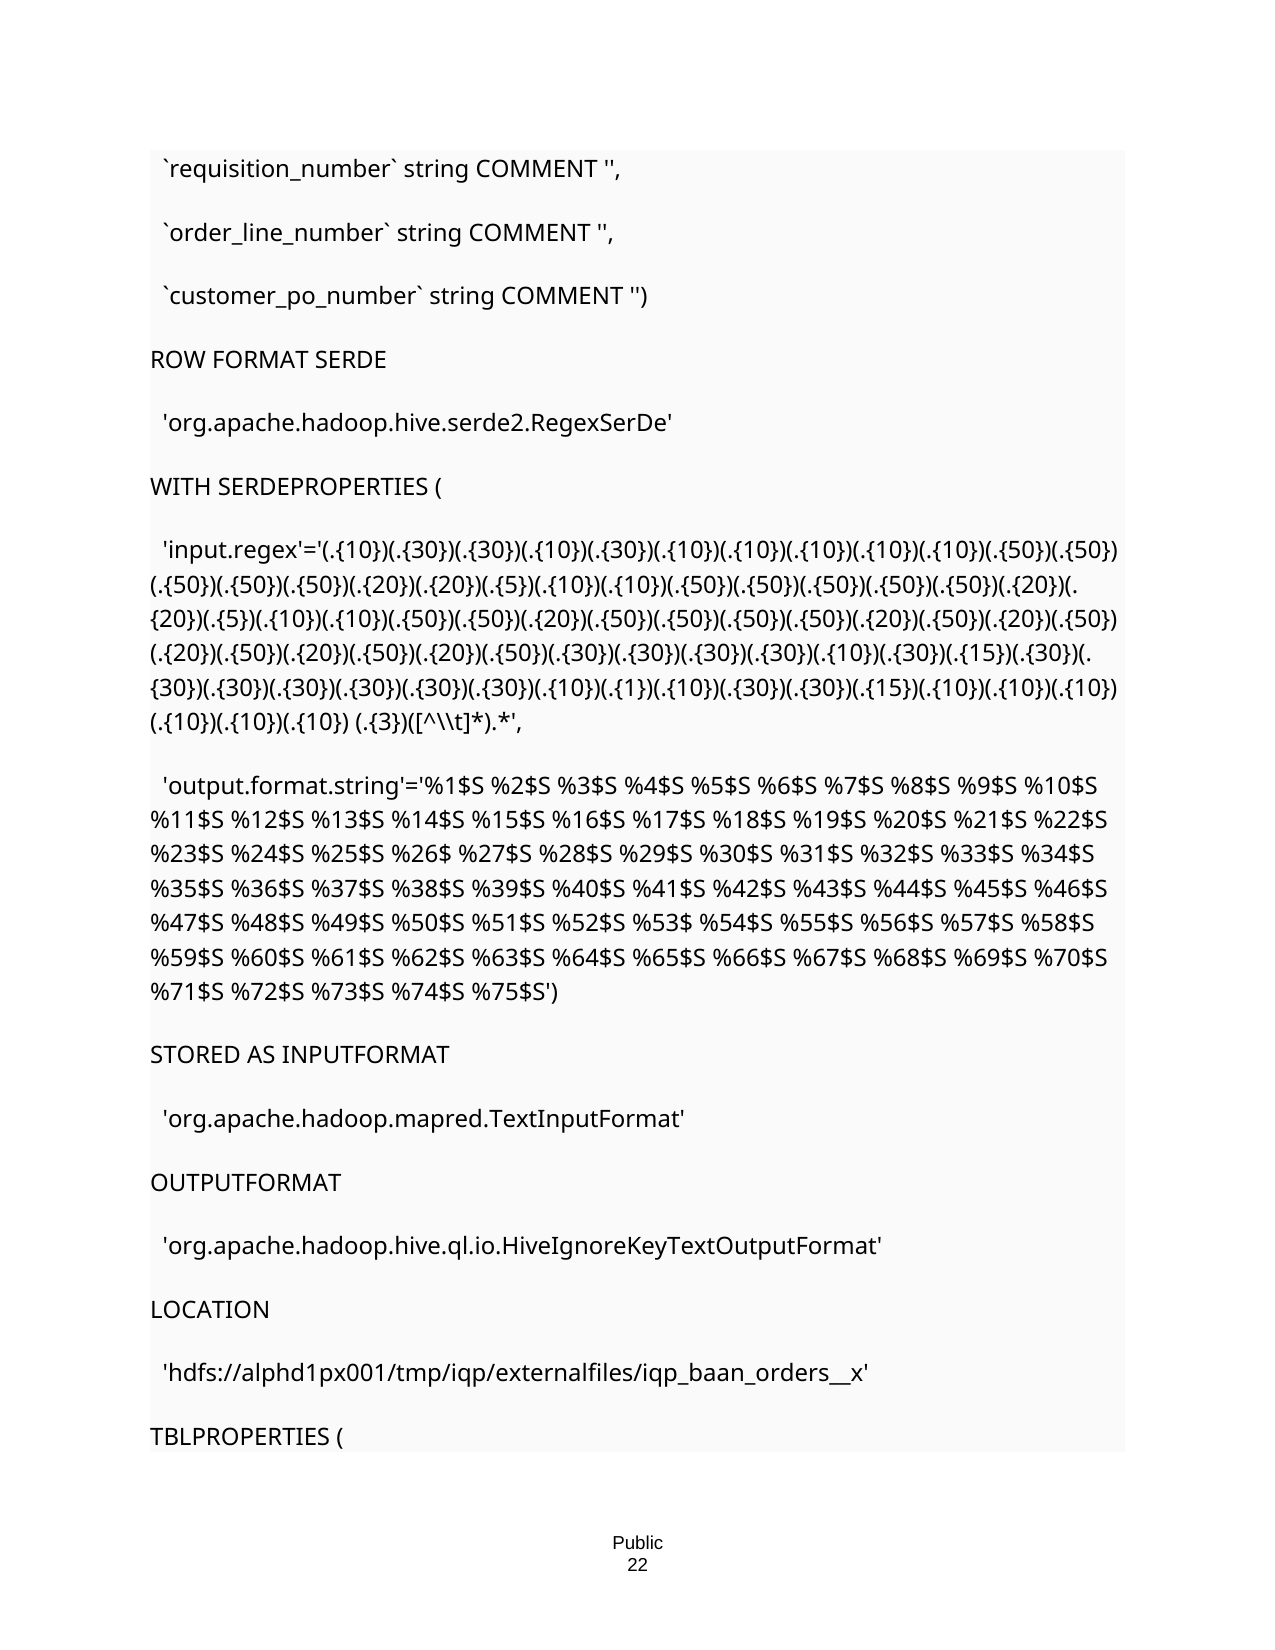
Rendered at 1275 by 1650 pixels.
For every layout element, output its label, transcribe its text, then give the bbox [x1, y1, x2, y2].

text ROW FORMAT SERDE [150, 341, 1125, 375]
text 'hdfs://alphd1px001/tmp/iqp/externalfiles/iqp_baan_orders__x' [150, 1354, 1125, 1388]
text LOCATION [150, 1291, 1125, 1325]
text TBLPROPERTIES ( [150, 1418, 1125, 1452]
text 'input.regex'='(.{10})(.{30})(.{30})(.{10})(.{30})(.{10})(.{10})(.{10})(.{10})(.{10})(.{50})(.{50})(.{50})(.{50})(.{50})(.{20})(.{20})(.{5})(.{10})(.{10})(.{50})(.{50})(.{50})(.{50})(.{50})(.{20})(.{20})(.{5})(.{10})(.{10})(.{50})(.{50})(.{20})(.{50})(.{50})(.{50})(.{50})(.{20})(.{50})(.{20})(.{50})(.{20})(.{50})(.{20})(.{50})(.{20})(.{50})(.{30})(.{30})(.{30})(.{30})(.{10})(.{30})(.{15})(.{30})(.{30})(.{30})(.{30})(.{30})(.{30})(.{30})(.{10})(.{1})(.{10})(.{30})(.{30})(.{15})(.{10})(.{10})(.{10})(.{10})(.{10})(.{10}) (.{3})([^\\t]*).*', [150, 531, 1125, 737]
text 'org.apache.hadoop.hive.ql.io.HiveIgnoreKeyTextOutputFormat' [150, 1227, 1125, 1261]
text 'org.apache.hadoop.mapred.TextInputFormat' [150, 1100, 1125, 1134]
text `order_line_number` string COMMENT '', [150, 213, 1125, 248]
text OUTPUTFORMAT [150, 1163, 1125, 1198]
text 'org.apache.hadoop.hive.serde2.RegexSerDe' [150, 404, 1125, 438]
text STORED AS INPUTFORMAT [150, 1036, 1125, 1071]
text WITH SERDEPROPERTIES ( [150, 468, 1125, 502]
text `customer_po_number` string COMMENT '') [150, 277, 1125, 311]
text 'output.format.string'='%1$S %2$S %3$S %4$S %5$S %6$S %7$S %8$S %9$S %10$S %11$S %12$S %13$S %14$S %15$S %16$S %17$S %18$S %19$S %20$S %21$S %22$S %23$S %24$S %25$S %26$ %27$S %28$S %29$S %30$S %31$S %32$S %33$S %34$S %35$S %36$S %37$S %38$S %39$S %40$S %41$S %42$S %43$S %44$S %45$S %46$S %47$S %48$S %49$S %50$S %51$S %52$S %53$ %54$S %55$S %56$S %57$S %58$S %59$S %60$S %61$S %62$S %63$S %64$S %65$S %66$S %67$S %68$S %69$S %70$S %71$S %72$S %73$S %74$S %75$S') [150, 767, 1125, 1007]
text `requisition_number` string COMMENT '', [150, 150, 1125, 184]
